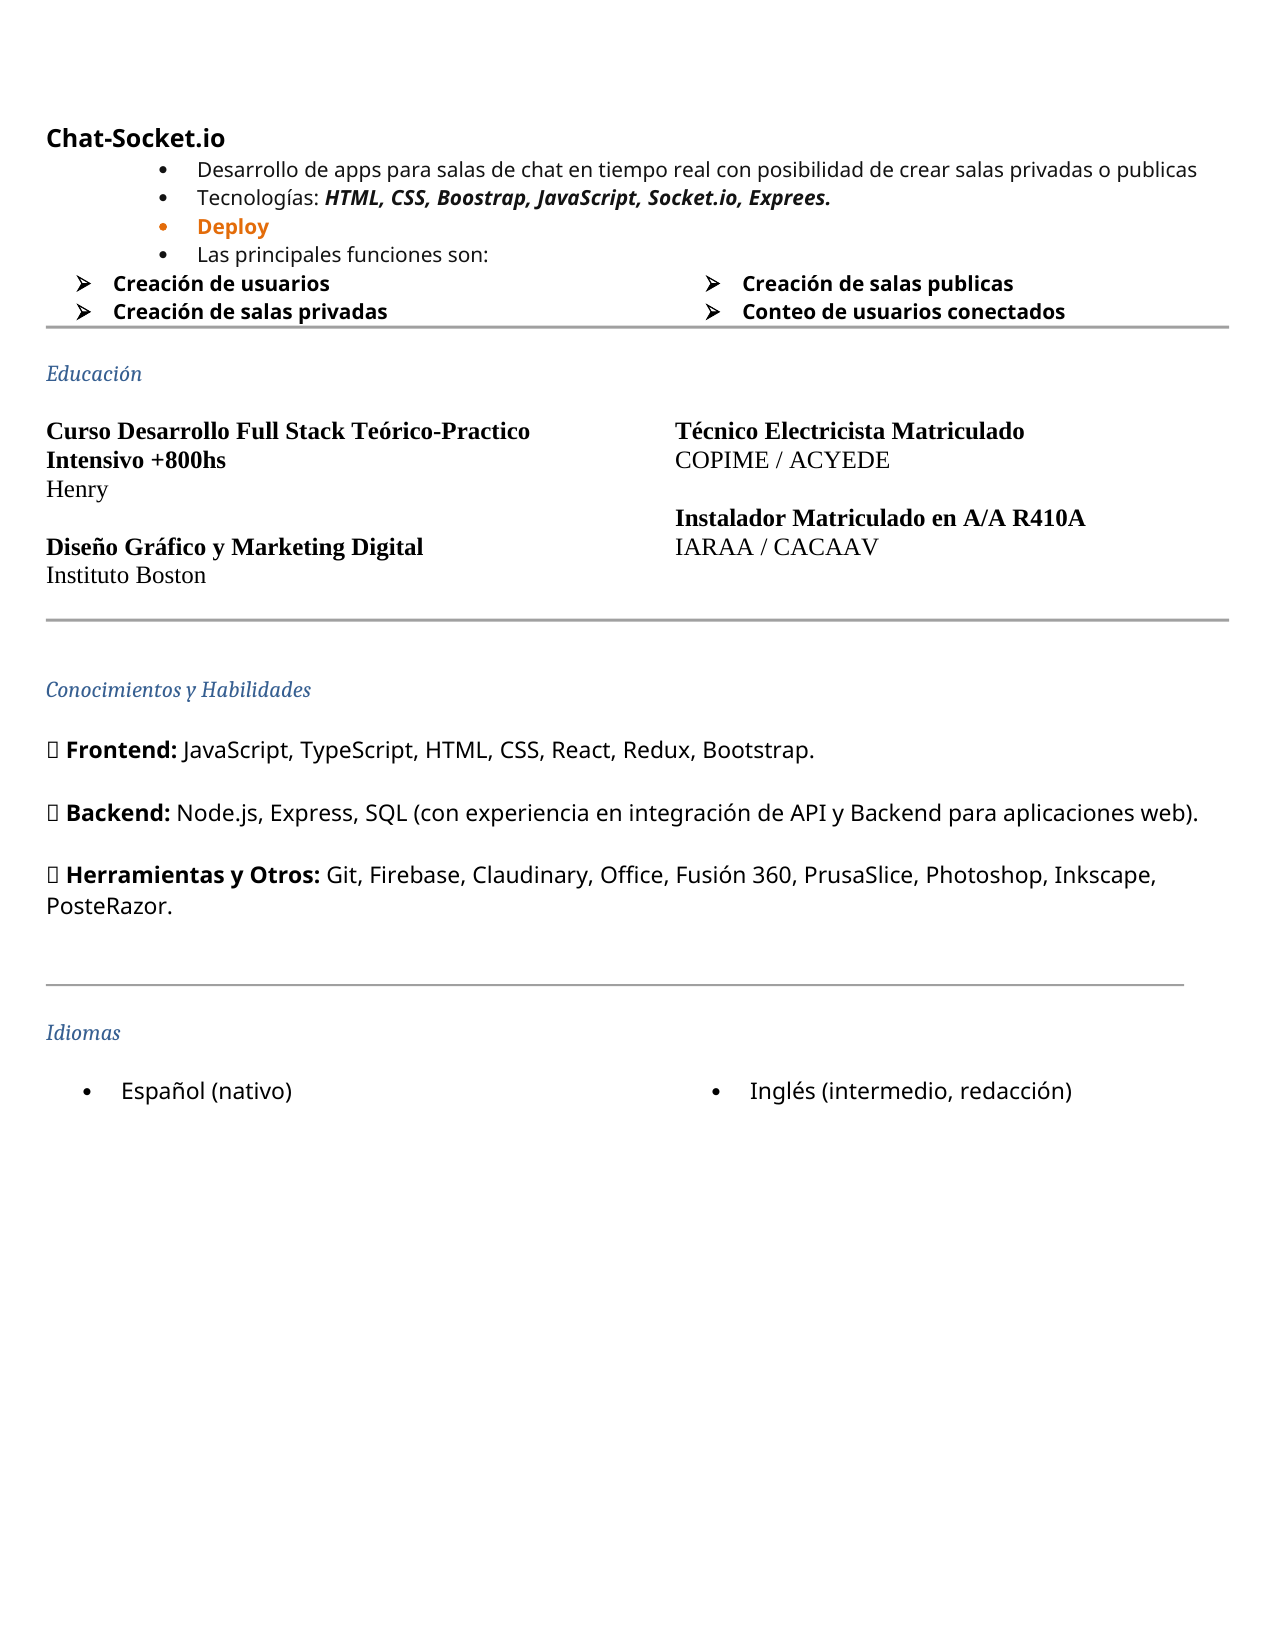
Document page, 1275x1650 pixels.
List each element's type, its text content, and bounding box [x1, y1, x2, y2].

subtitle Conocimientos y Habilidades [46, 676, 1229, 703]
text Curso Desarrollo Full Stack Teórico-Practico Intensivo +800hs Henry [46, 416, 600, 503]
text  Frontend: JavaScript, TypeScript, HTML, CSS, React, Redux, Bootstrap. [46, 734, 1229, 765]
list Las principales funciones son: [159, 240, 1229, 269]
list Español (nativo) [83, 1075, 600, 1106]
subtitle Idiomas [46, 1019, 1229, 1046]
text Diseño Gráfico y Marketing Digital Instituto Boston [46, 532, 600, 589]
text  Herramientas y Otros: Git, Firebase, Claudinary, Office, Fusión 360, PrusaSlice, Photoshop, Inkscape, PosteRazor. [46, 859, 1229, 922]
subtitle Educación [46, 361, 1229, 387]
list Conteo de usuarios conectados [704, 297, 1229, 325]
list Tecnologías: HTML, CSS, Boostrap, JavaScript, Socket.io, Exprees. [159, 183, 1229, 212]
list Deploy [159, 212, 1229, 240]
list Creación de usuarios [75, 269, 600, 297]
text  Backend: Node.js, Express, SQL (con experiencia en integración de API y Backend para aplicaciones web). [46, 797, 1229, 828]
text Chat-Socket.io [46, 121, 1229, 155]
list Inglés (intermedio, redacción) [712, 1075, 1229, 1106]
list Creación de salas publicas [704, 269, 1229, 297]
list Desarrollo de apps para salas de chat en tiempo real con posibilidad de crear salas privadas o publicas [159, 155, 1229, 183]
text Técnico Electricista Matriculado COPIME / ACYEDE [675, 416, 1229, 474]
text Instalador Matriculado en A/A R410A IARAA / CACAAV [675, 503, 1229, 561]
list Creación de salas privadas [75, 297, 600, 325]
